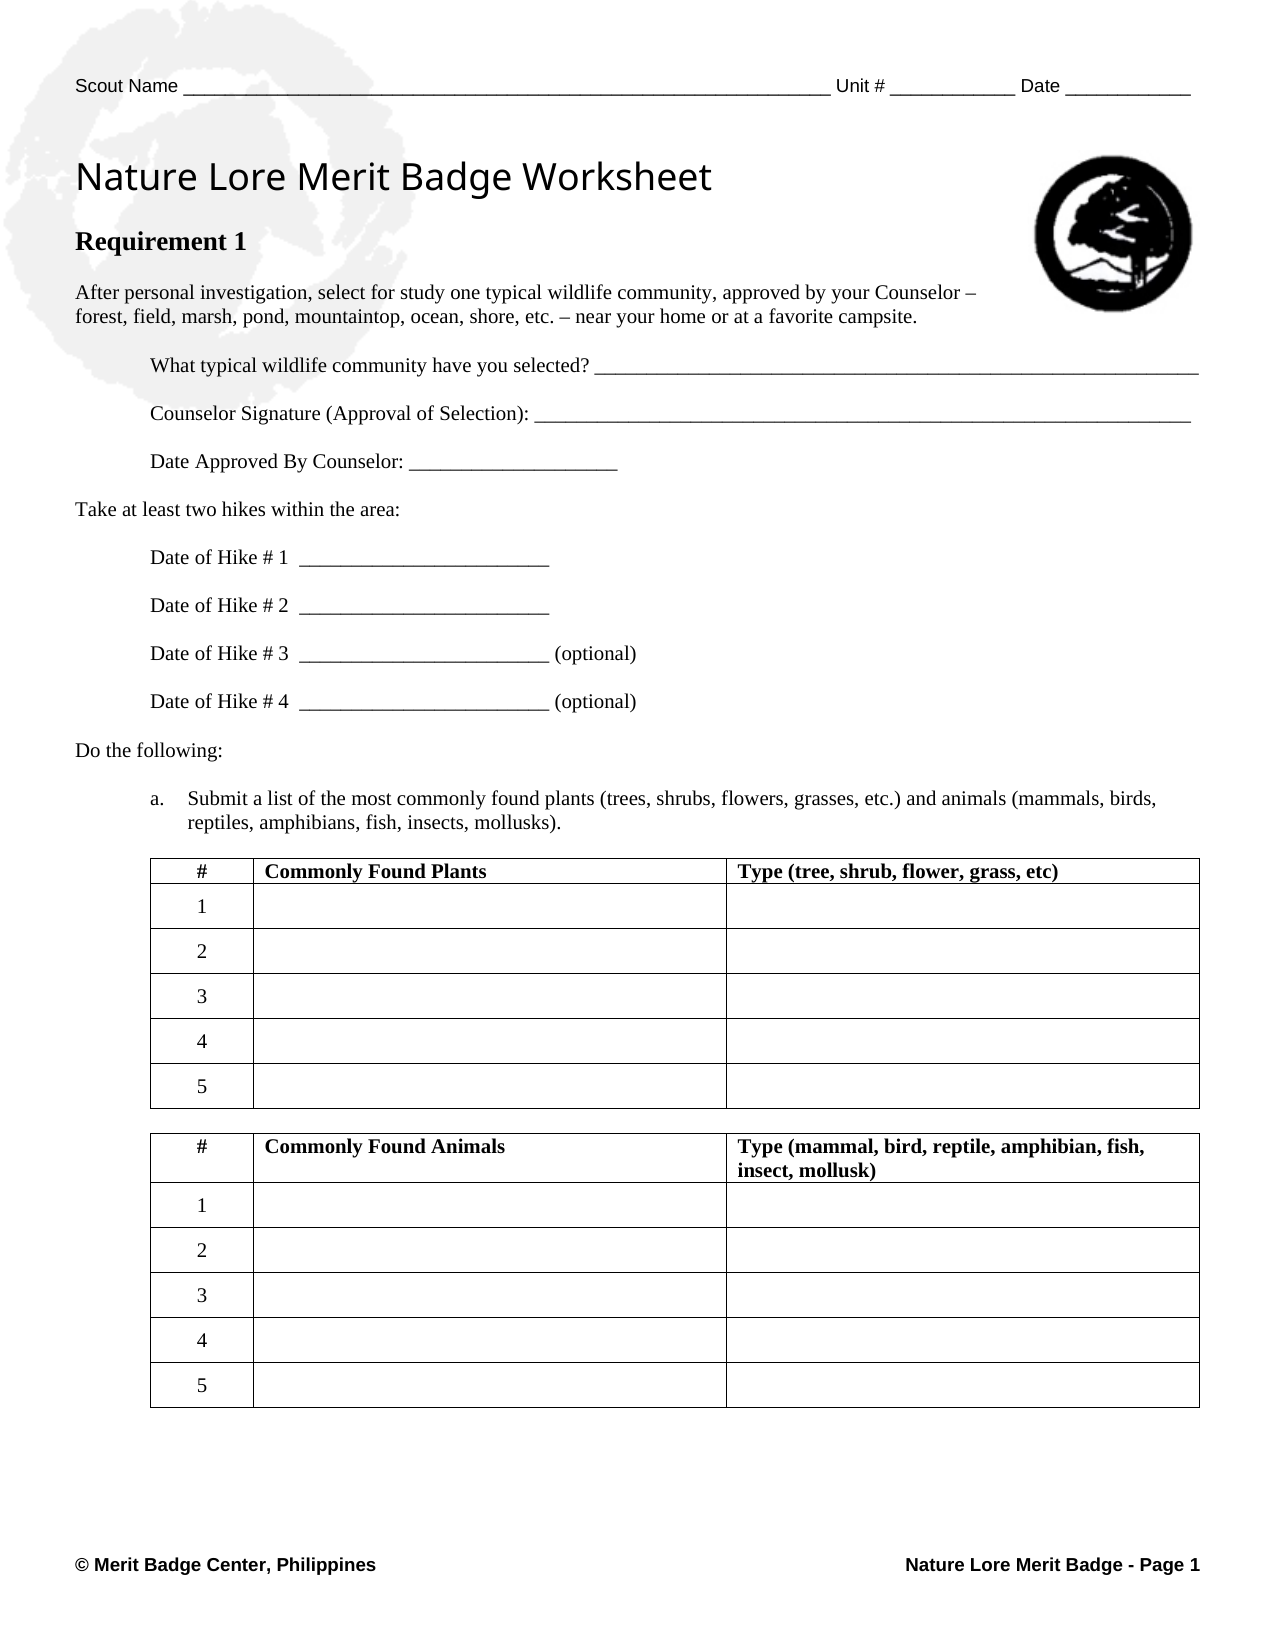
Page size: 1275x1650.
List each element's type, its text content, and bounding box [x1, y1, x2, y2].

text Date of Hike # 3 ________________________ (optional) [150, 641, 1200, 665]
table_cell 5 [151, 1064, 253, 1108]
table_cell 2 [151, 1228, 253, 1272]
text Do the following: [75, 737, 1200, 762]
table_cell [254, 1064, 726, 1108]
text Date of Hike # 4 ________________________ (optional) [150, 689, 1200, 713]
table_cell [727, 1183, 1199, 1227]
table_cell 4 [151, 1019, 253, 1063]
table_cell [254, 929, 726, 973]
table_cell [254, 1228, 726, 1272]
table_cell [254, 1273, 726, 1317]
table_cell [254, 1019, 726, 1063]
list Submit a list of the most commonly found plants (trees, shrubs, flowers, grasses, etc.) and animals (mammals, birds, reptiles, amphibians, fish, insects, mollusks). [150, 786, 1200, 834]
table_cell 5 [151, 1363, 253, 1407]
table_cell 4 [151, 1318, 253, 1362]
table_cell 3 [151, 1273, 253, 1317]
table_cell [727, 974, 1199, 1018]
text What typical wildlife community have you selected? __________________________________________________________ [150, 352, 1200, 377]
table_cell [727, 1019, 1199, 1063]
table_cell [727, 1318, 1199, 1362]
text Requirement 1 [75, 225, 1027, 256]
table_cell 1 [151, 884, 253, 928]
table_cell 2 [151, 929, 253, 973]
table_header # [151, 859, 253, 883]
table_header Commonly Found Plants [254, 859, 726, 883]
table_cell [727, 1228, 1199, 1272]
text After personal investigation, select for study one typical wildlife community, approved by your Counselor – forest, field, marsh, pond, mountaintop, ocean, shore, etc. – near your home or at a favorite campsite. [75, 256, 1200, 328]
text Take at least two hikes within the area: [75, 497, 1200, 521]
table_cell 3 [151, 974, 253, 1018]
table_cell [727, 1273, 1199, 1317]
text Counselor Signature (Approval of Selection): _______________________________________________________________ [150, 401, 1200, 425]
table_cell [254, 1318, 726, 1362]
table_cell 1 [151, 1183, 253, 1227]
table_header Type (tree, shrub, flower, grass, etc) [727, 859, 1199, 883]
table_cell [727, 884, 1199, 928]
table_cell [254, 1183, 726, 1227]
text Nature Lore Merit Badge Worksheet [75, 150, 1027, 201]
table_cell [254, 884, 726, 928]
text Date of Hike # 1 ________________________ [150, 545, 1200, 569]
text Date Approved By Counselor: ____________________ [150, 449, 1200, 473]
table_cell [727, 929, 1199, 973]
table_cell [727, 1064, 1199, 1108]
table_cell [254, 974, 726, 1018]
text Date of Hike # 2 ________________________ [150, 593, 1200, 617]
table_header # [151, 1134, 253, 1182]
picture [1027, 150, 1200, 321]
table_cell [254, 1363, 726, 1407]
table_header Type (mammal, bird, reptile, amphibian, fish, insect, mollusk) [727, 1134, 1199, 1182]
table_header Commonly Found Animals [254, 1134, 726, 1182]
table_cell [727, 1363, 1199, 1407]
